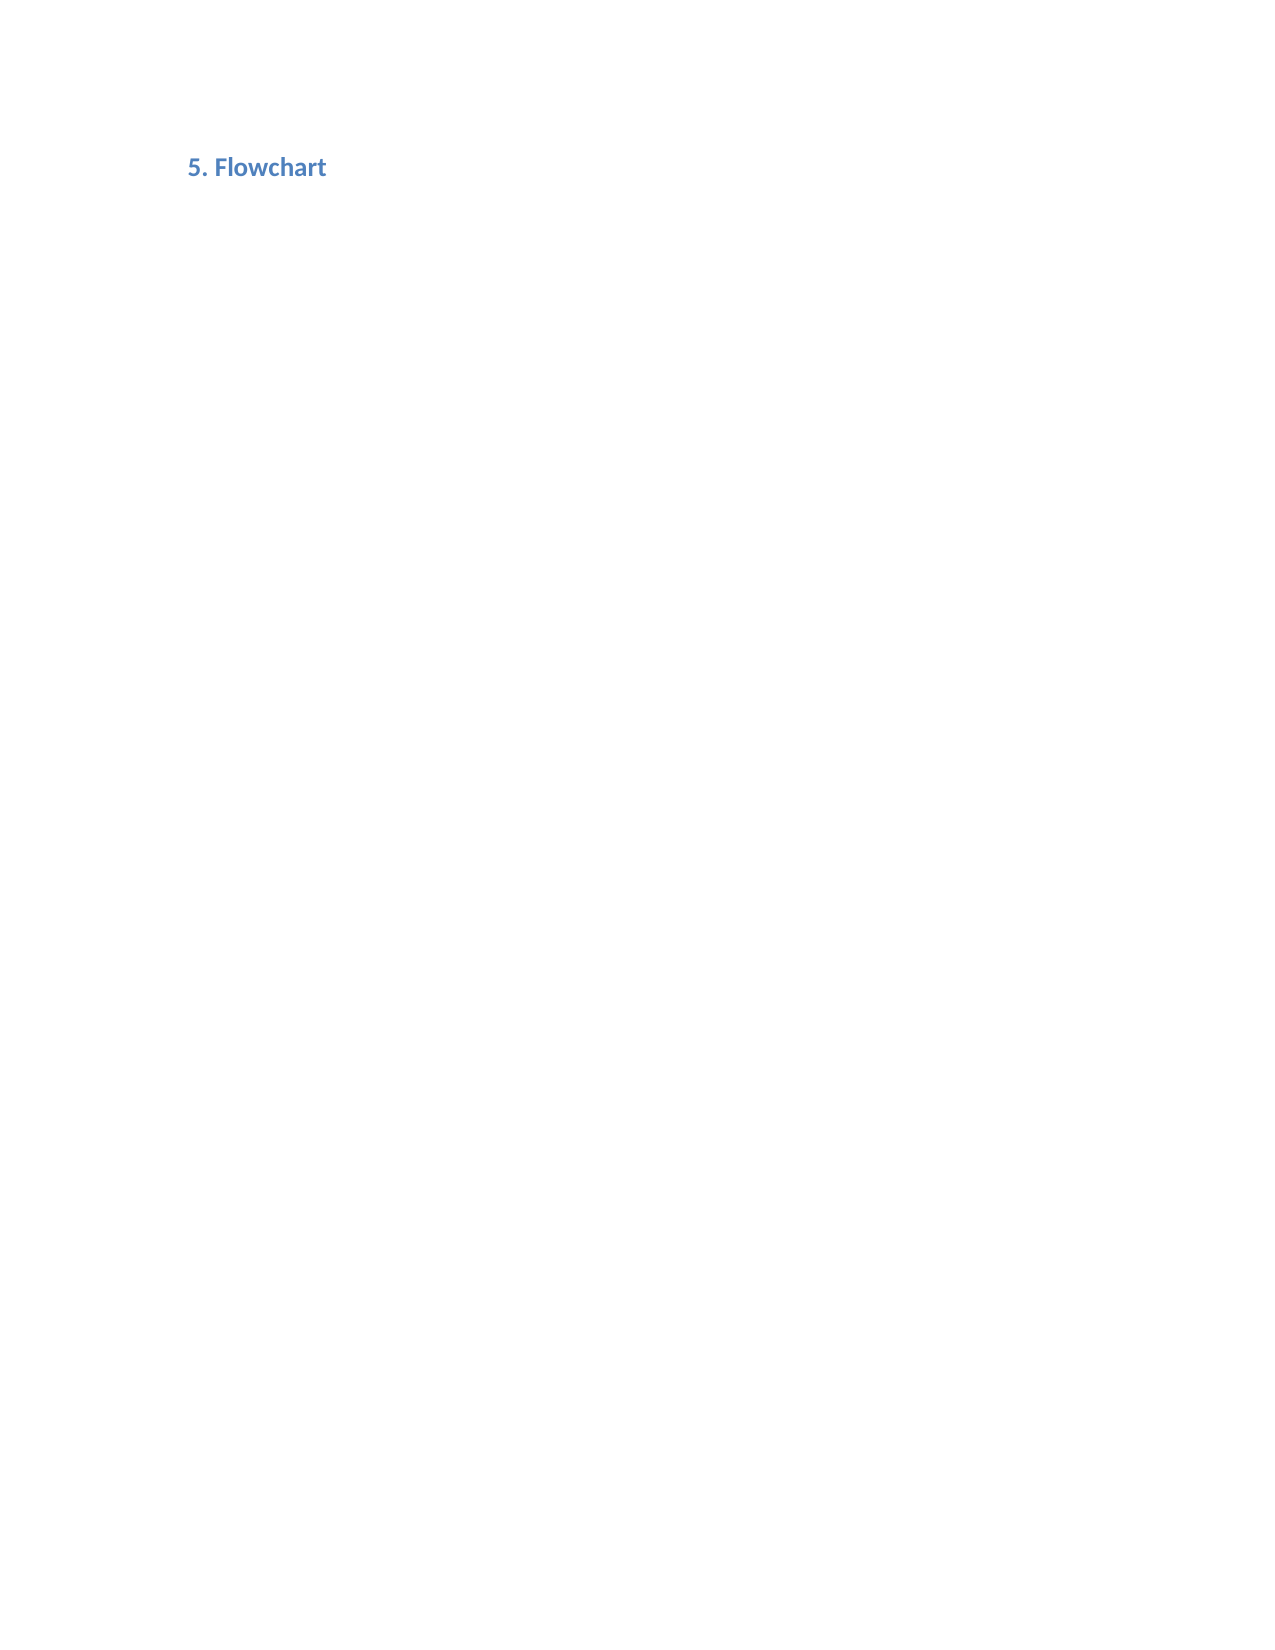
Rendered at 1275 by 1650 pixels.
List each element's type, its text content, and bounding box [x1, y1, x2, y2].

subtitle 5. Flowchart [187, 150, 1087, 183]
